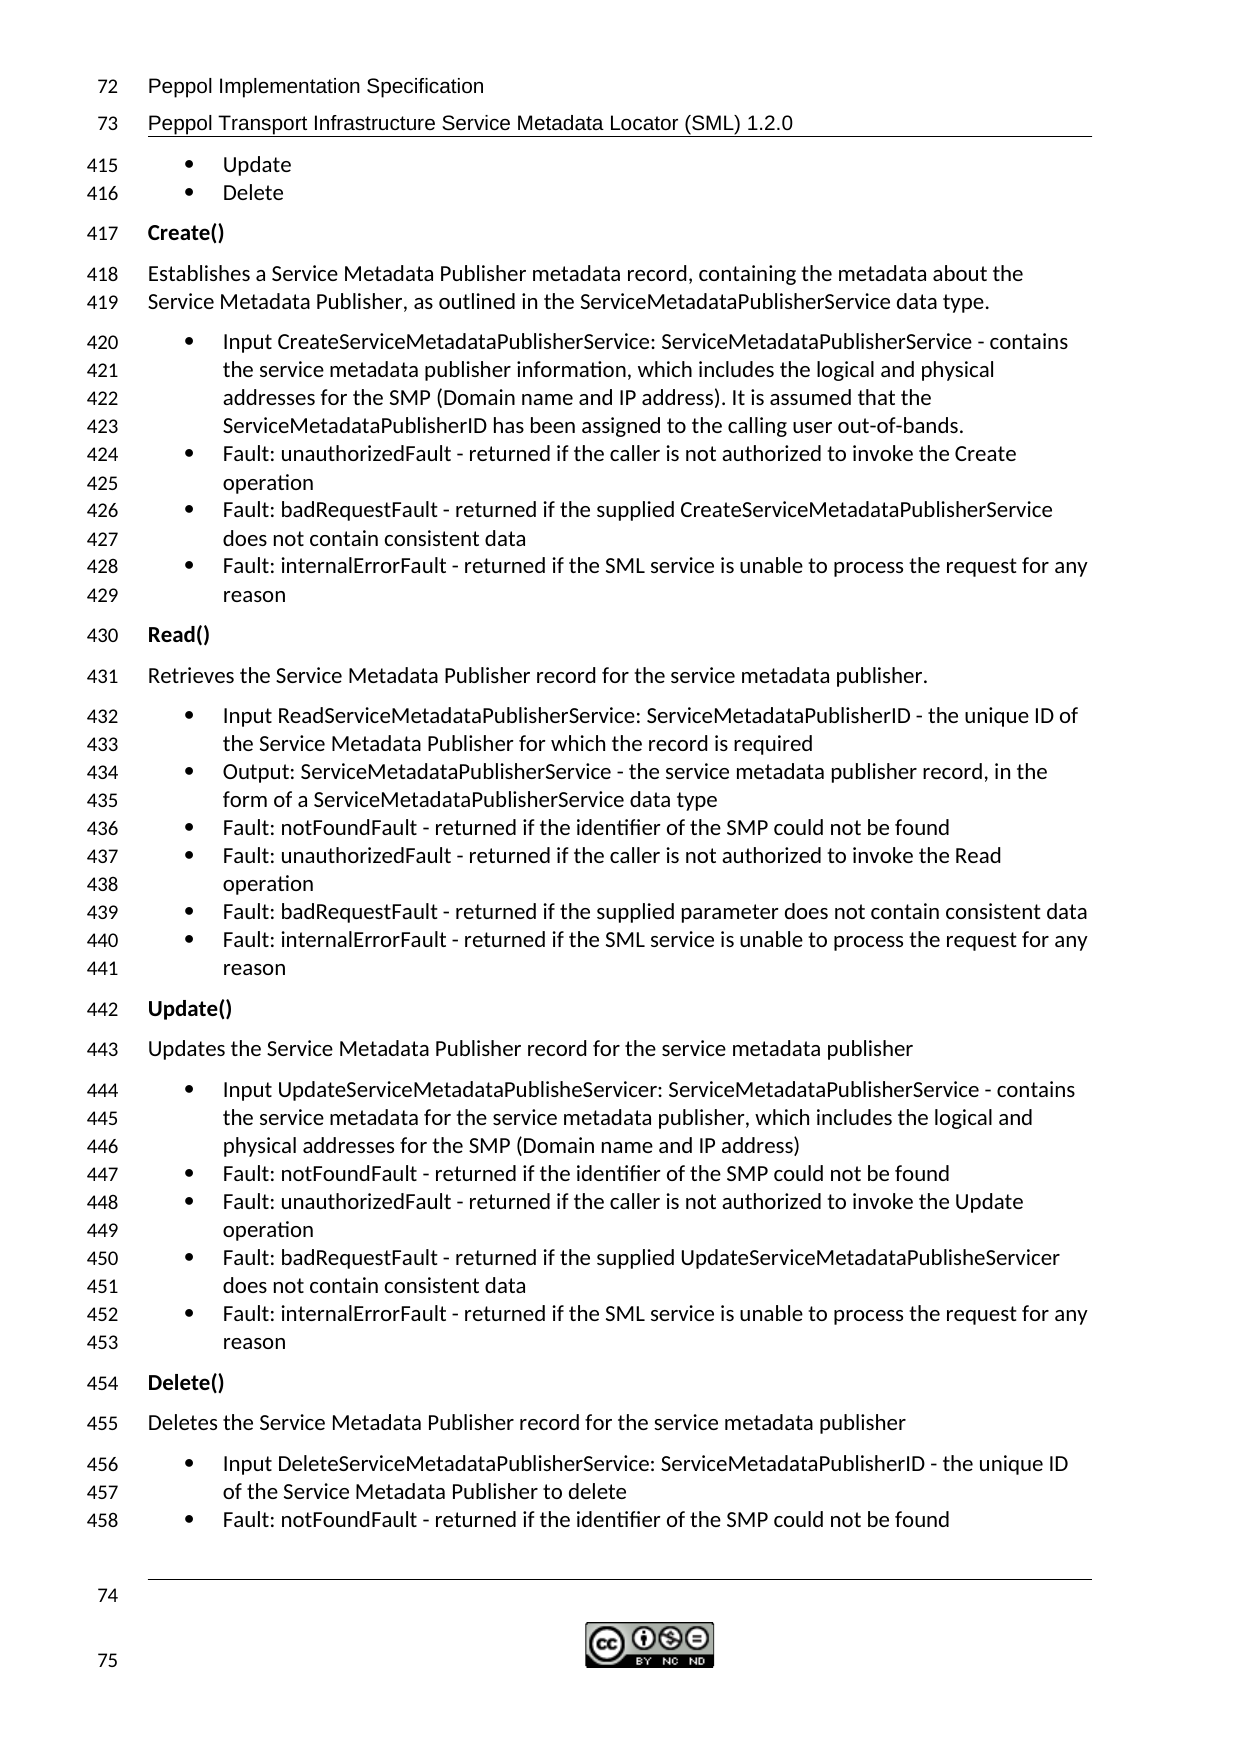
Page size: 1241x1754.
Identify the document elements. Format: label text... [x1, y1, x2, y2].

list Fault: internalErrorFault - returned if the SML service is unable to process the request for any reason [185, 925, 1092, 981]
list Fault: badRequestFault - returned if the supplied UpdateServiceMetadataPublisheServicer does not contain consistent data [185, 1243, 1092, 1299]
list Output: ServiceMetadataPublisherService - the service metadata publisher record, in the form of a ServiceMetadataPublisherService data type [185, 757, 1092, 813]
picture [585, 1622, 715, 1668]
list Input ReadServiceMetadataPublisherService: ServiceMetadataPublisherID - the unique ID of the Service Metadata Publisher for which the record is required [185, 701, 1092, 757]
list Input CreateServiceMetadataPublisherService: ServiceMetadataPublisherService - contains the service metadata publisher information, which includes the logical and physical addresses for the SMP (Domain name and IP address). It is assumed that the ServiceMetadataPublisherID has been assigned to the calling user out-of-bands. [185, 327, 1092, 439]
list Fault: unauthorizedFault - returned if the caller is not authorized to invoke the Update operation [185, 1187, 1092, 1243]
list Fault: notFoundFault - returned if the identifier of the SMP could not be found [185, 1159, 1092, 1187]
list Fault: badRequestFault - returned if the supplied parameter does not contain consistent data [185, 897, 1092, 925]
text Create() [148, 218, 1092, 246]
list Fault: internalErrorFault - returned if the SML service is unable to process the request for any reason [185, 552, 1092, 608]
list Fault: unauthorizedFault - returned if the caller is not authorized to invoke the Read operation [185, 841, 1092, 897]
list Fault: notFoundFault - returned if the identifier of the SMP could not be found [185, 813, 1092, 841]
text Delete() [148, 1368, 1092, 1396]
list Input DeleteServiceMetadataPublisherService: ServiceMetadataPublisherID - the unique ID of the Service Metadata Publisher to delete [185, 1449, 1092, 1505]
list Fault: internalErrorFault - returned if the SML service is unable to process the request for any reason [185, 1299, 1092, 1355]
text Updates the Service Metadata Publisher record for the service metadata publisher [148, 1034, 1092, 1062]
text Deletes the Service Metadata Publisher record for the service metadata publisher [148, 1408, 1092, 1436]
text Retrieves the Service Metadata Publisher record for the service metadata publisher. [148, 661, 1092, 689]
list Fault: unauthorizedFault - returned if the caller is not authorized to invoke the Create operation [185, 439, 1092, 496]
text Establishes a Service Metadata Publisher metadata record, containing the metadata about the Service Metadata Publisher, as outlined in the ServiceMetadataPublisherService data type. [148, 259, 1092, 315]
list Fault: badRequestFault - returned if the supplied CreateServiceMetadataPublisherService does not contain consistent data [185, 496, 1092, 552]
text Update() [148, 994, 1092, 1022]
list Update [185, 150, 1092, 178]
text Read() [148, 620, 1092, 648]
list Fault: notFoundFault - returned if the identifier of the SMP could not be found [185, 1505, 1092, 1533]
list Delete [185, 178, 1092, 206]
list Input UpdateServiceMetadataPublisheServicer: ServiceMetadataPublisherService - contains the service metadata for the service metadata publisher, which includes the logical and physical addresses for the SMP (Domain name and IP address) [185, 1075, 1092, 1159]
